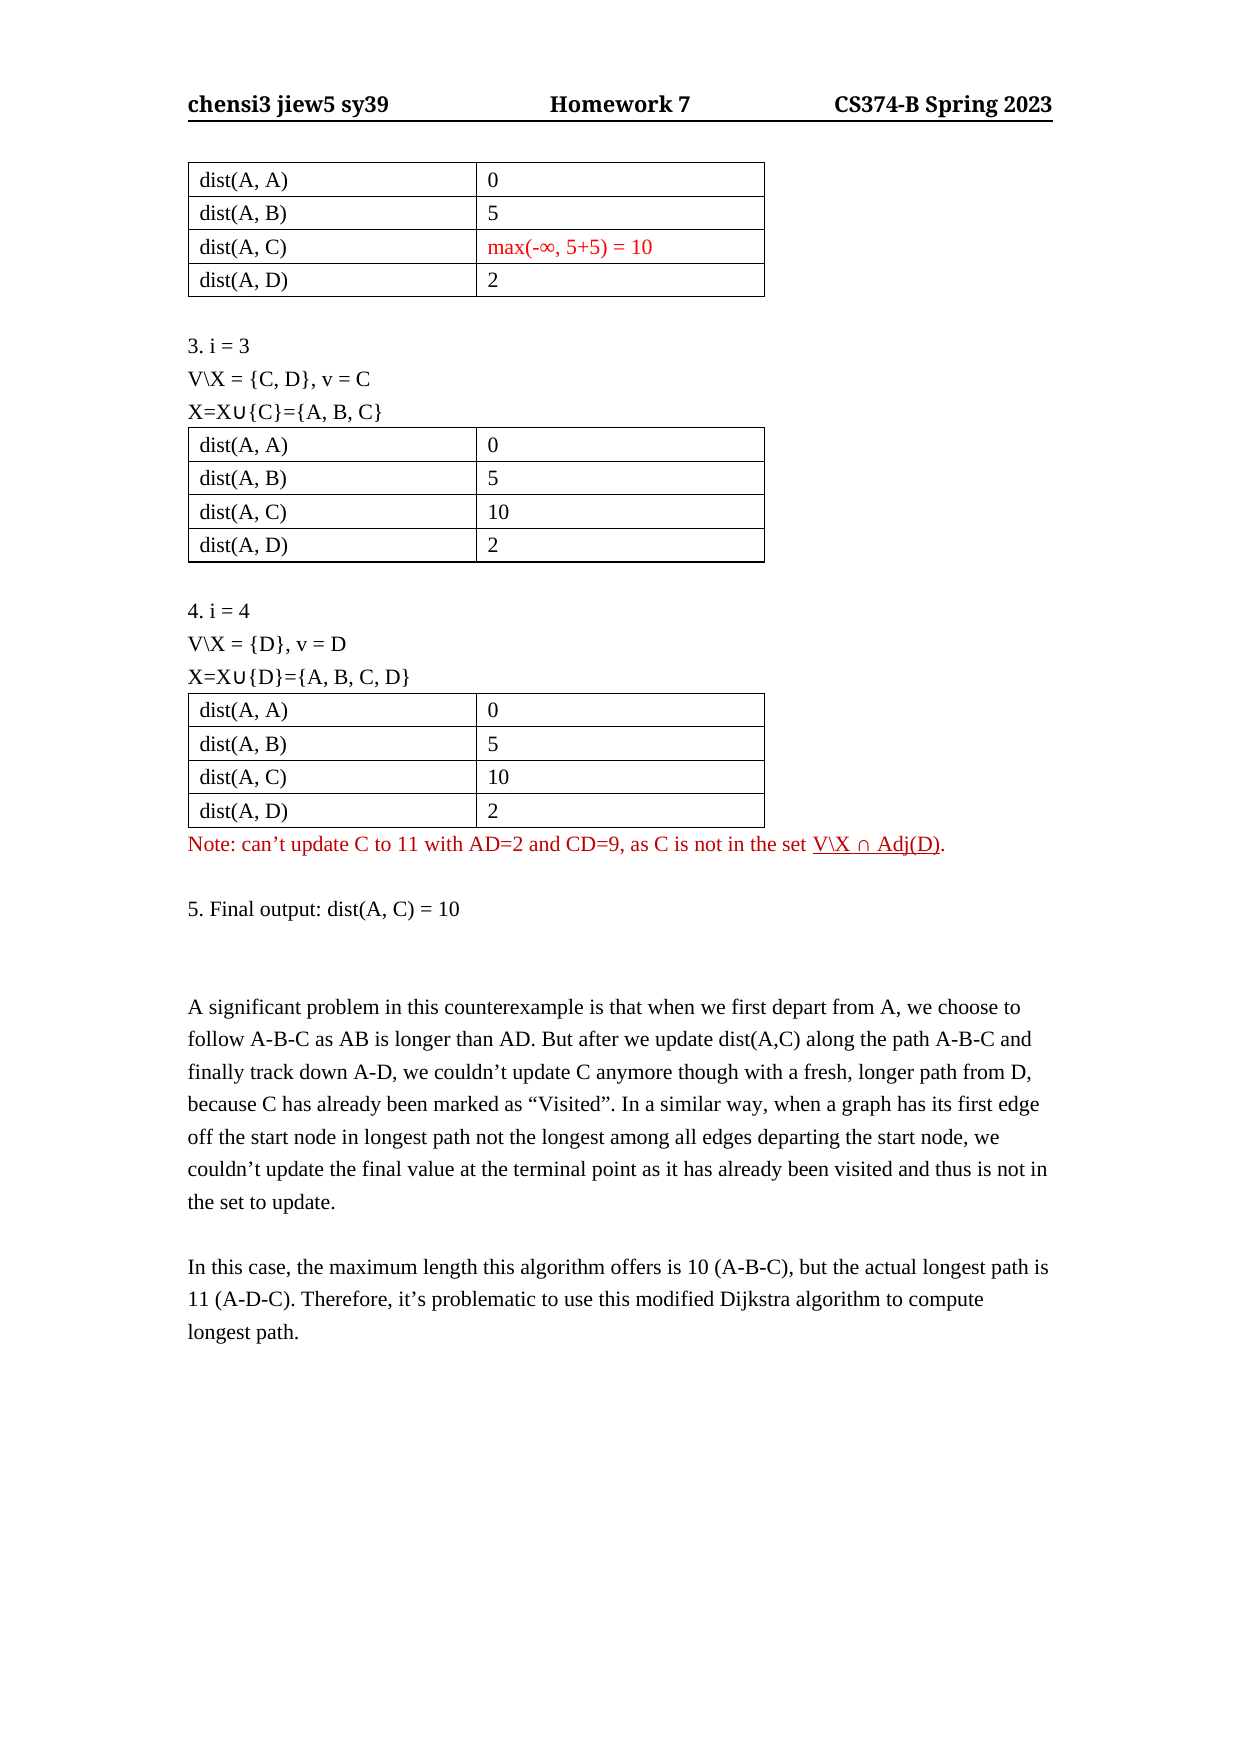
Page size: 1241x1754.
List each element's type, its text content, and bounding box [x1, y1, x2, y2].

table_cell 2 [477, 529, 764, 561]
table_cell dist(A, B) [189, 462, 476, 494]
text V\X = {D}, v = D [187, 627, 1053, 660]
table_header 0 [477, 694, 764, 726]
table_cell dist(A, B) [189, 197, 476, 229]
table_header 0 [477, 428, 764, 461]
table_cell 5 [477, 462, 764, 494]
table_header dist(A, A) [189, 428, 476, 461]
text V\X = {C, D}, v = C [187, 362, 1053, 395]
table_cell dist(A, D) [189, 264, 476, 296]
table_cell 2 [477, 264, 764, 296]
table_header dist(A, A) [189, 694, 476, 726]
table_cell 5 [477, 197, 764, 229]
table_cell max(-∞, 5+5) = 10 [477, 230, 764, 263]
text 4. i = 4 [187, 595, 1053, 627]
text X=X∪{C}={A, B, C} [187, 395, 1053, 427]
table_cell 5 [477, 727, 764, 759]
table_cell dist(A, C) [189, 761, 476, 793]
table_cell 2 [477, 794, 764, 827]
text 3. i = 3 [187, 330, 1053, 362]
table_cell 10 [477, 761, 764, 793]
text Note: can’t update C to 11 with AD=2 and CD=9, as C is not in the set V\X ∩ Adj(D). [187, 828, 1053, 860]
table_cell 10 [477, 495, 764, 528]
table_cell dist(A, B) [189, 727, 476, 759]
text X=X∪{D}={A, B, C, D} [187, 660, 1053, 692]
text A significant problem in this counterexample is that when we first depart from A, we choose to follow A-B-C as AB is longer than AD. But after we update dist(A,C) along the path A-B-C and finally track down A-D, we couldn’t update C anymore though with a fresh, longer path from D, because C has already been marked as “Visited”. In a similar way, when a graph has its first edge off the start node in longest path not the longest among all edges departing the start node, we couldn’t update the final value at the terminal point as it has already been visited and thus is not in the set to update. [187, 990, 1053, 1218]
table_cell dist(A, C) [189, 230, 476, 263]
table_cell dist(A, C) [189, 495, 476, 528]
table_header dist(A, A) [189, 163, 476, 196]
text In this case, the maximum length this algorithm offers is 10 (A-B-C), but the actual longest path is 11 (A-D-C). Therefore, it’s problematic to use this modified Dijkstra algorithm to compute longest path. [187, 1250, 1053, 1348]
table_cell dist(A, D) [189, 794, 476, 827]
table_cell dist(A, D) [189, 529, 476, 561]
table_header 0 [477, 163, 764, 196]
text 5. Final output: dist(A, C) = 10 [187, 893, 1053, 925]
